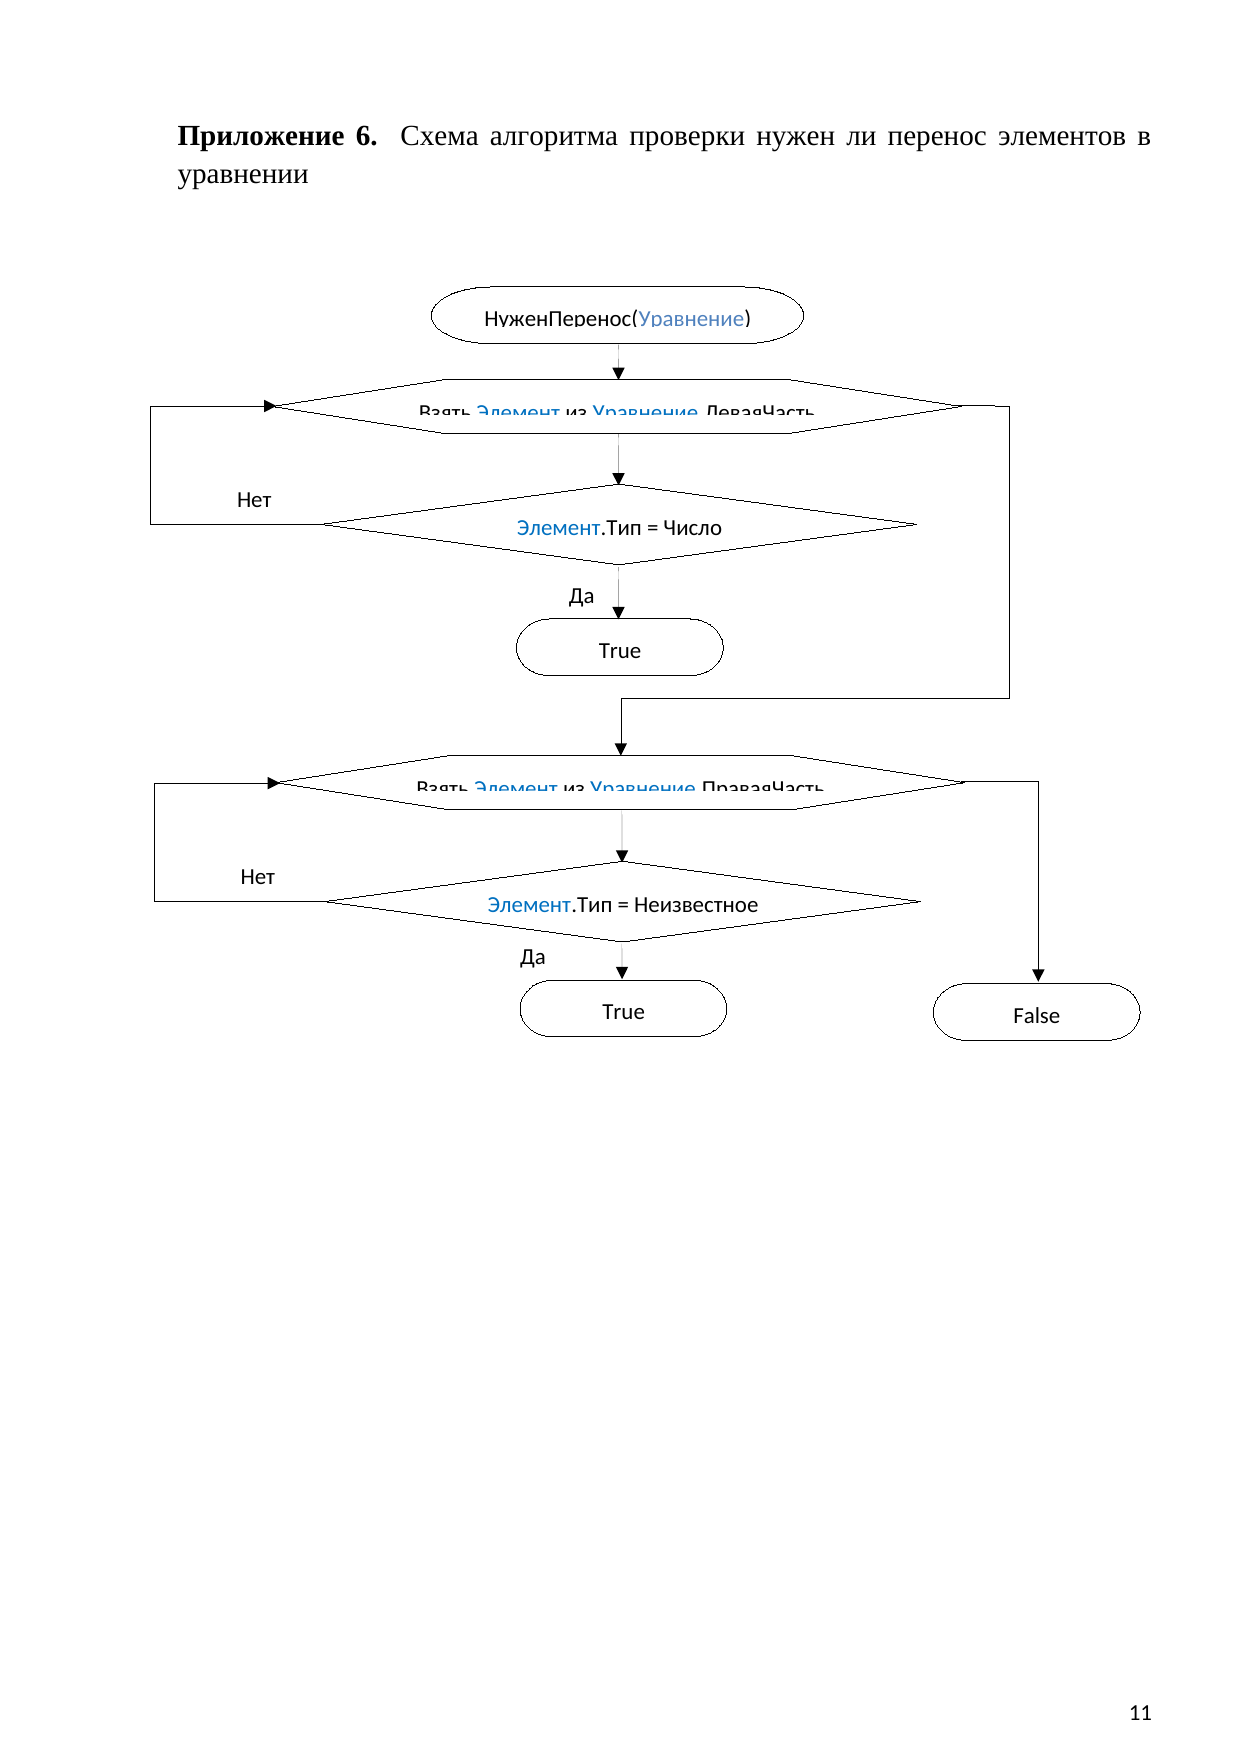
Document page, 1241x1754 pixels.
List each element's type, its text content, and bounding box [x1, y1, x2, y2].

text Приложение 6. Схема алгоритма проверки нужен ли перенос элементов в уравнении [177, 118, 1152, 190]
